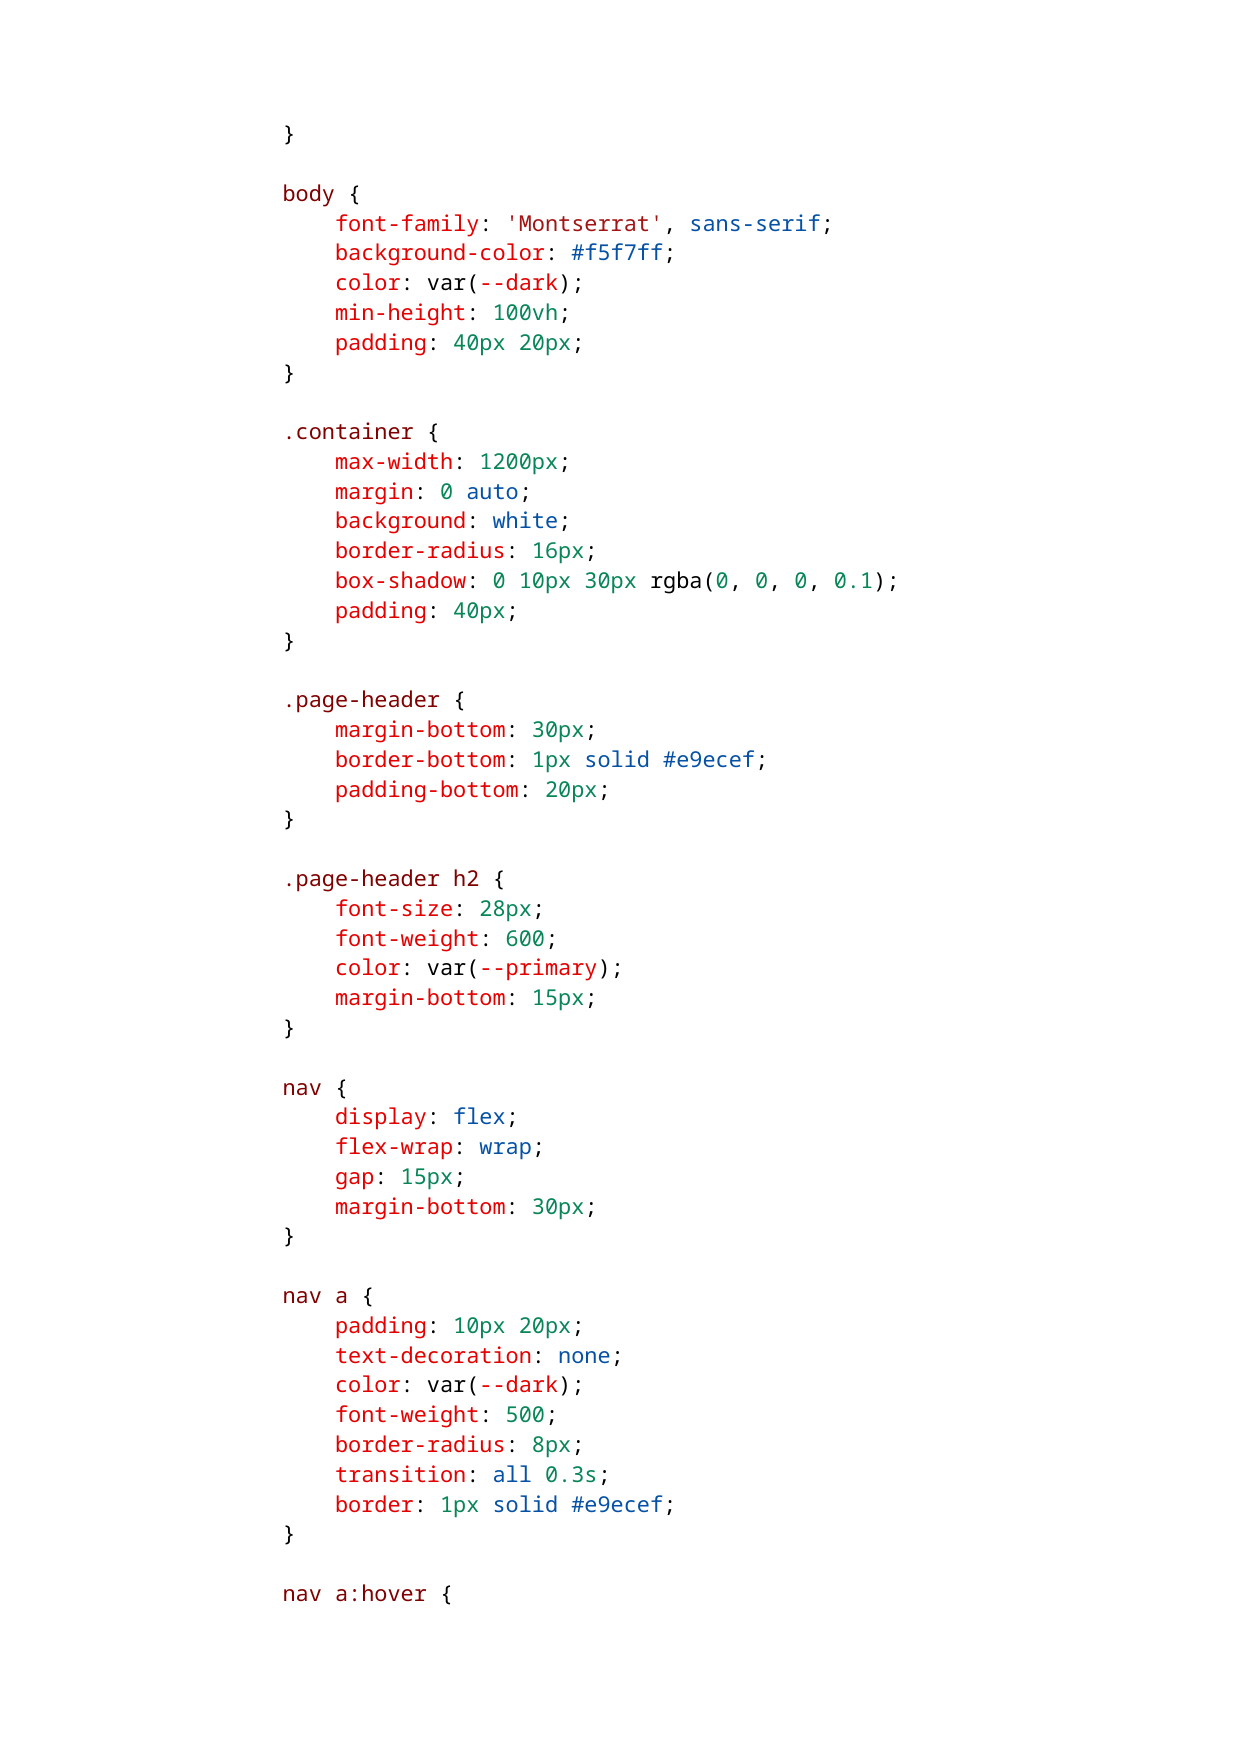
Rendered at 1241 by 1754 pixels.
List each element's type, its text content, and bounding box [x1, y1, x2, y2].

text } [177, 118, 1152, 148]
text border-radius: 16px; [177, 535, 1152, 565]
text font-size: 28px; [177, 893, 1152, 922]
text background-color: #f5f7ff; [177, 237, 1152, 267]
text .page-header { [177, 684, 1152, 714]
text border-bottom: 1px solid #e9ecef; [177, 744, 1152, 773]
text font-family: 'Montserrat', sans-serif; [177, 207, 1152, 237]
text margin-bottom: 30px; [177, 714, 1152, 744]
text padding-bottom: 20px; [177, 773, 1152, 803]
text max-width: 1200px; [177, 446, 1152, 476]
text .page-header h2 { [177, 863, 1152, 893]
text display: flex; [177, 1101, 1152, 1131]
text flex-wrap: wrap; [177, 1131, 1152, 1161]
text min-height: 100vh; [177, 297, 1152, 327]
text nav a:hover { [177, 1578, 1152, 1608]
text padding: 10px 20px; [177, 1310, 1152, 1339]
text } [177, 803, 1152, 833]
text font-weight: 500; [177, 1399, 1152, 1429]
text font-weight: 600; [177, 922, 1152, 952]
text } [177, 356, 1152, 386]
text margin-bottom: 30px; [177, 1191, 1152, 1220]
text nav a { [177, 1280, 1152, 1310]
text text-decoration: none; [177, 1339, 1152, 1369]
text transition: all 0.3s; [177, 1459, 1152, 1488]
text background: white; [177, 505, 1152, 535]
text nav { [177, 1071, 1152, 1101]
text color: var(--dark); [177, 267, 1152, 297]
text } [177, 1012, 1152, 1042]
text } [177, 1220, 1152, 1250]
text .container { [177, 416, 1152, 446]
text border: 1px solid #e9ecef; [177, 1488, 1152, 1518]
text body { [177, 178, 1152, 207]
text box-shadow: 0 10px 30px rgba(0, 0, 0, 0.1); [177, 565, 1152, 595]
text } [177, 1518, 1152, 1548]
text padding: 40px 20px; [177, 327, 1152, 356]
text color: var(--primary); [177, 952, 1152, 982]
text } [177, 624, 1152, 654]
text gap: 15px; [177, 1161, 1152, 1191]
text margin-bottom: 15px; [177, 982, 1152, 1012]
text color: var(--dark); [177, 1369, 1152, 1399]
text border-radius: 8px; [177, 1429, 1152, 1459]
text margin: 0 auto; [177, 476, 1152, 505]
text padding: 40px; [177, 595, 1152, 624]
